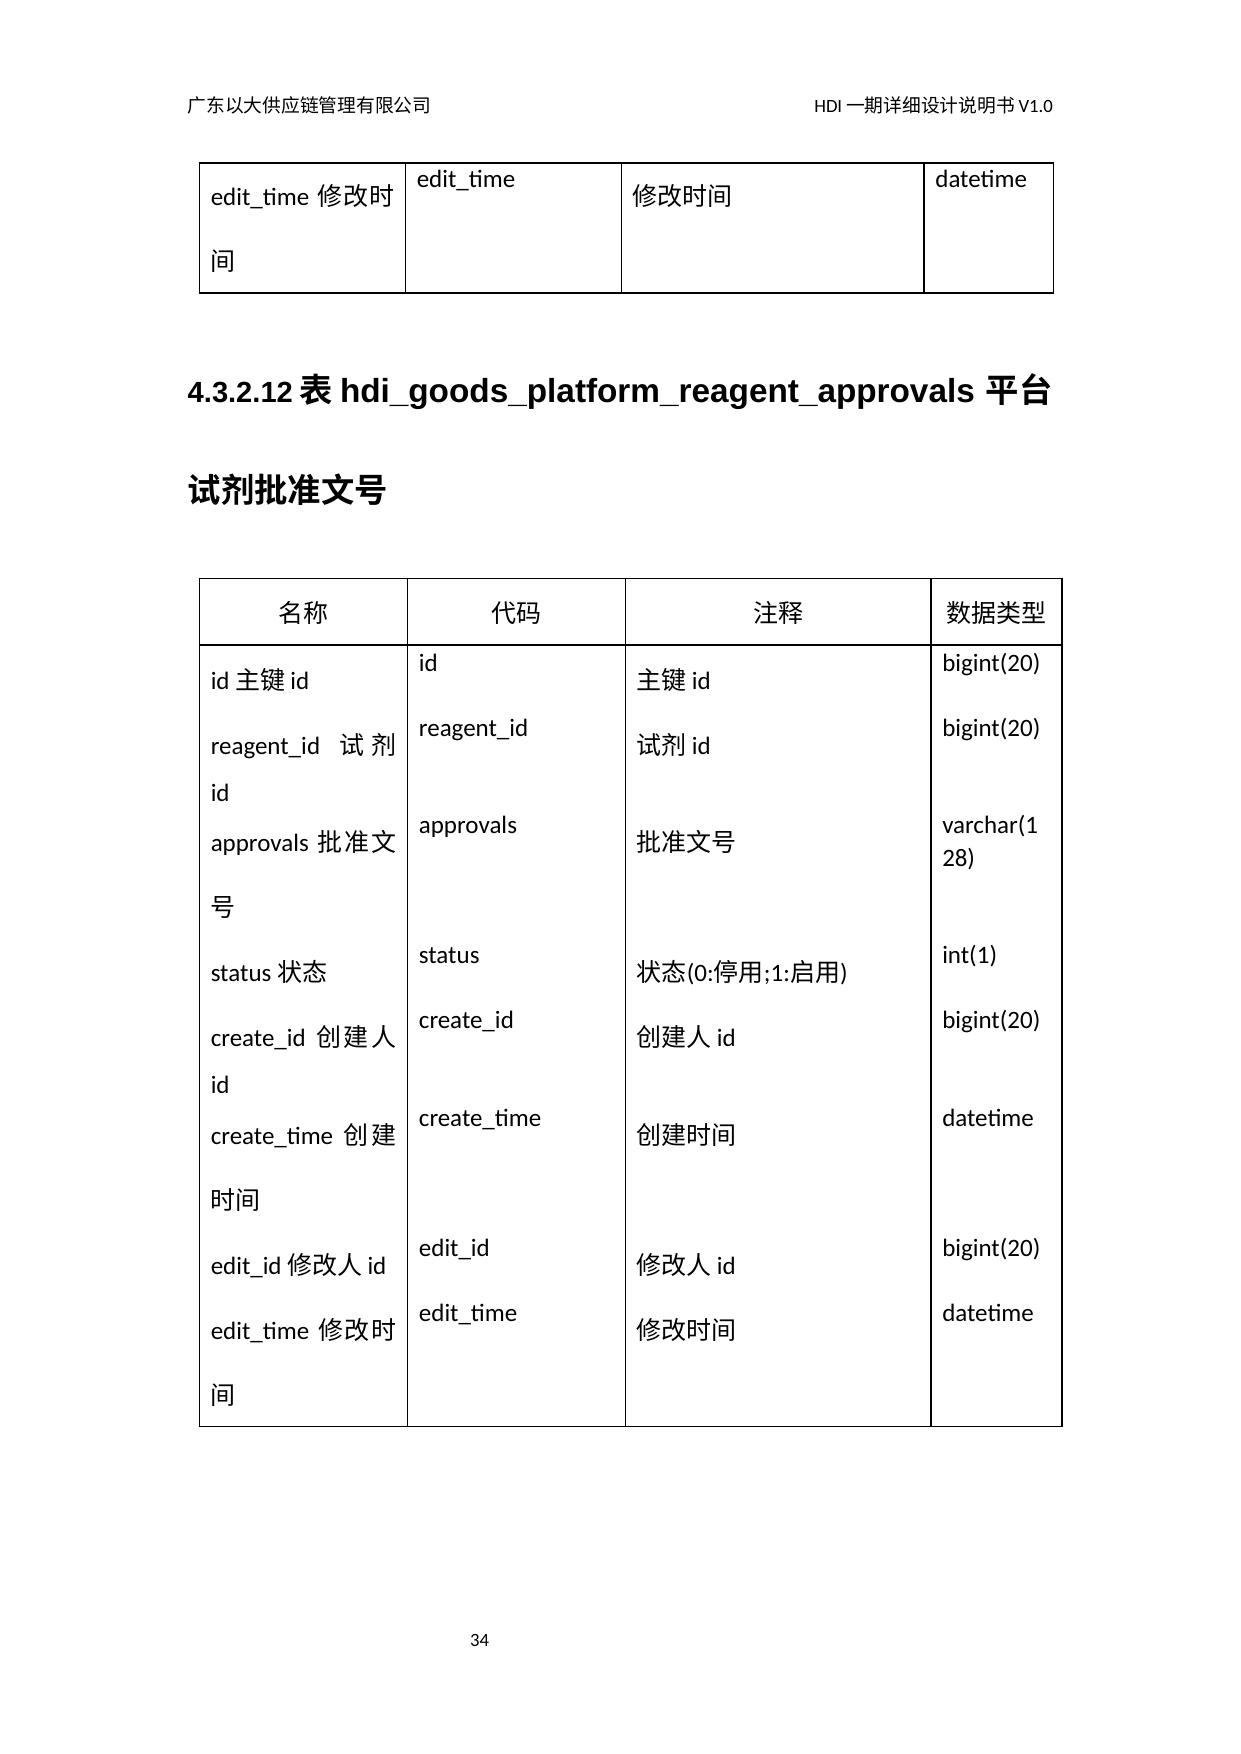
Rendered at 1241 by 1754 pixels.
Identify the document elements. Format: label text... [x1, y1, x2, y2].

table_cell bigint(20) [932, 1231, 1061, 1296]
table_header 代码 [408, 579, 625, 644]
table_cell 修改时间 [626, 1296, 930, 1426]
table_cell approvals [408, 808, 625, 938]
table_header 数据类型 [932, 579, 1061, 644]
table_cell 状态(0:停用;1:启用) [626, 938, 930, 1003]
table_cell edit_id 修改人id [200, 1231, 407, 1296]
table_cell int(1) [932, 938, 1061, 1003]
table_cell edit_time [408, 1296, 625, 1426]
table_cell 修改时间 [622, 164, 923, 292]
table_cell varchar(128) [932, 808, 1061, 938]
table_cell edit_time 修改时间 [200, 164, 405, 292]
table_cell 试剂id [626, 711, 930, 808]
table_cell status [408, 938, 625, 1003]
table_cell datetime [932, 1296, 1061, 1426]
table_cell 修改人id [626, 1231, 930, 1296]
table_cell id 主键id [200, 646, 407, 711]
table_cell 创建时间 [626, 1101, 930, 1231]
table_cell create_id 创建人id [200, 1003, 407, 1101]
table_header 名称 [200, 579, 407, 644]
table_cell create_time [408, 1101, 625, 1231]
table_header 注释 [626, 579, 930, 644]
table_cell edit_time [406, 164, 621, 292]
table_cell reagent_id 试剂id [200, 711, 407, 808]
table_cell 批准文号 [626, 808, 930, 938]
table_cell datetime [925, 164, 1053, 292]
table_cell create_time 创建时间 [200, 1101, 407, 1231]
table_cell reagent_id [408, 711, 625, 808]
table_cell id [408, 646, 625, 711]
table_cell bigint(20) [932, 711, 1061, 808]
subtitle 4.3.2.12表hdi_goods_platform_reagent_approvals 平台试剂批准文号 [187, 355, 1053, 521]
table_cell create_id [408, 1003, 625, 1101]
table_cell status 状态 [200, 938, 407, 1003]
table_cell 主键id [626, 646, 930, 711]
table_cell edit_time 修改时间 [200, 1296, 407, 1426]
table_cell approvals 批准文号 [200, 808, 407, 938]
table_cell bigint(20) [932, 646, 1061, 711]
table_cell bigint(20) [932, 1003, 1061, 1101]
table_cell datetime [932, 1101, 1061, 1231]
table_cell 创建人id [626, 1003, 930, 1101]
table_cell edit_id [408, 1231, 625, 1296]
